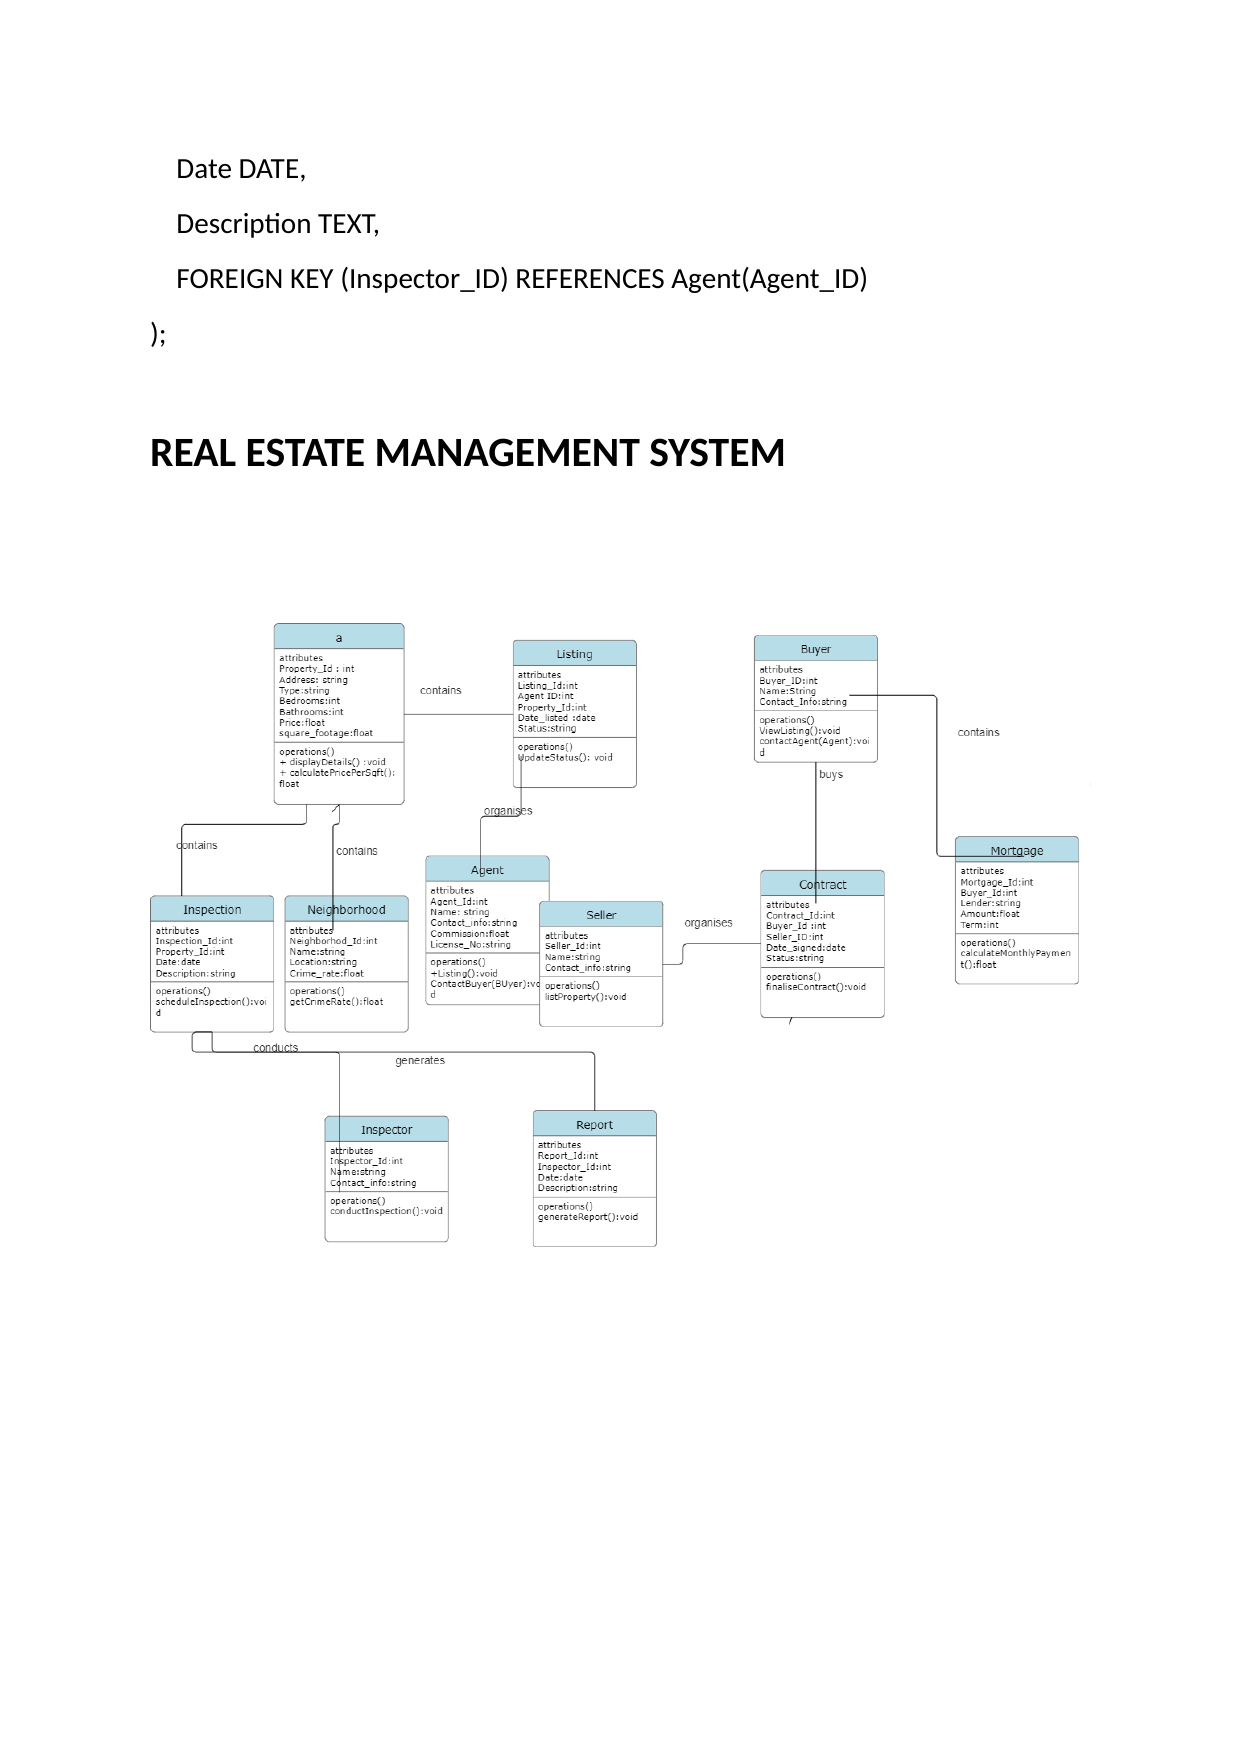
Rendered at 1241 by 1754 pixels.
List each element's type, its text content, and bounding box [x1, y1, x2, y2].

picture [150, 623, 1091, 1247]
text Date DATE, [150, 150, 1090, 186]
text FOREIGN KEY (Inspector_ID) REFERENCES Agent(Agent_ID) [150, 260, 1090, 296]
text Description TEXT, [150, 205, 1090, 241]
text REAL ESTATE MANAGEMENT SYSTEM [150, 426, 1090, 476]
text ); [150, 315, 1090, 351]
